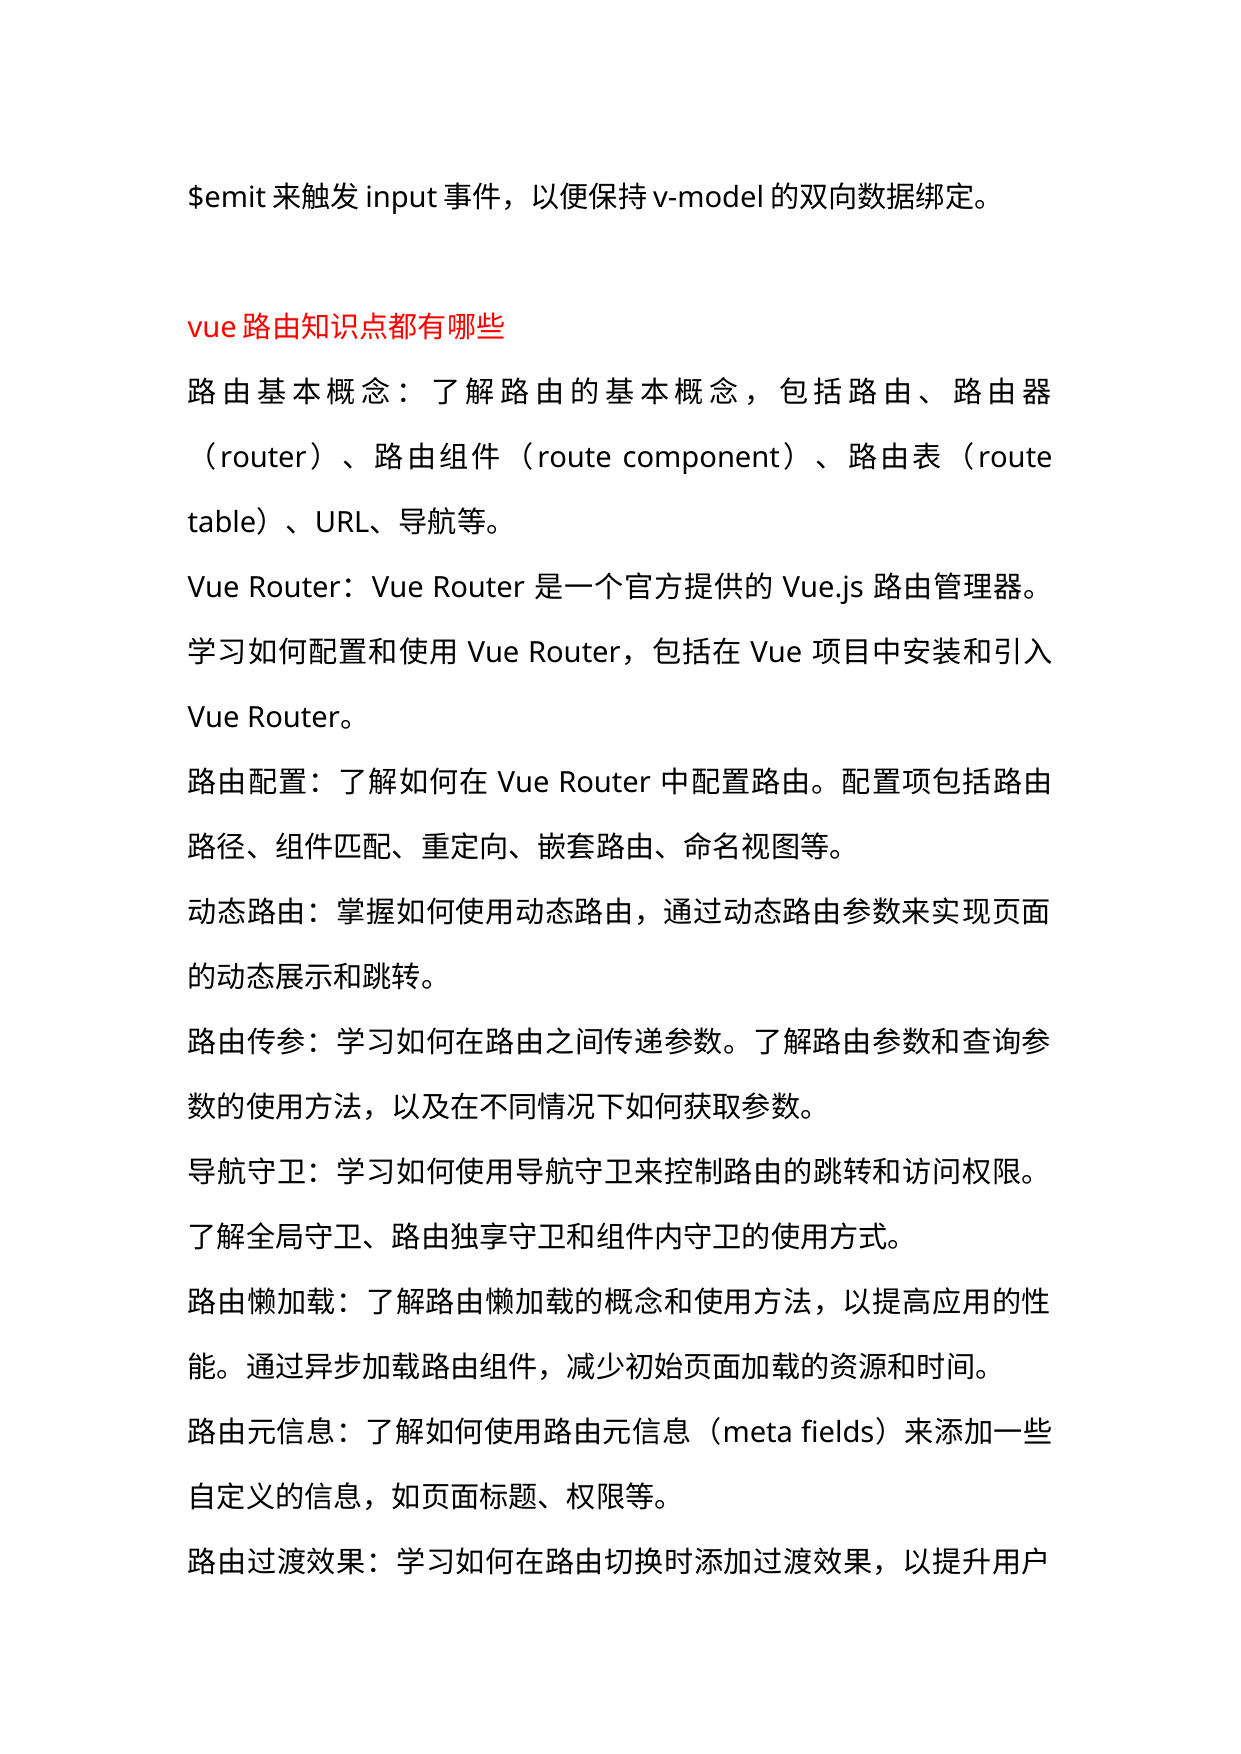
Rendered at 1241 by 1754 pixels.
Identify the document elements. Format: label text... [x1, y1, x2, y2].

text 路由懒加载：了解路由懒加载的概念和使用方法，以提高应用的性能。通过异步加载路由组件，减少初始页面加载的资源和时间。 [187, 1267, 1053, 1397]
text Vue Router：Vue Router 是一个官方提供的 Vue.js 路由管理器。学习如何配置和使用 Vue Router，包括在 Vue 项目中安装和引入 Vue Router。 [187, 552, 1053, 747]
text 路由元信息：了解如何使用路由元信息（meta fields）来添加一些自定义的信息，如页面标题、权限等。 [187, 1397, 1053, 1527]
text 路由配置：了解如何在 Vue Router 中配置路由。配置项包括路由路径、组件匹配、重定向、嵌套路由、命名视图等。 [187, 747, 1053, 877]
text 动态路由：掌握如何使用动态路由，通过动态路由参数来实现页面的动态展示和跳转。 [187, 877, 1053, 1007]
text 路由传参：学习如何在路由之间传递参数。了解路由参数和查询参数的使用方法，以及在不同情况下如何获取参数。 [187, 1007, 1053, 1137]
text 路由基本概念：了解路由的基本概念，包括路由、路由器（router）、路由组件（route component）、路由表（route table）、URL、导航等。 [187, 357, 1053, 552]
text vue路由知识点都有哪些 [187, 292, 1053, 357]
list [187, 162, 1053, 227]
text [187, 1527, 1053, 1592]
text 导航守卫：学习如何使用导航守卫来控制路由的跳转和访问权限。了解全局守卫、路由独享守卫和组件内守卫的使用方式。 [187, 1137, 1053, 1267]
